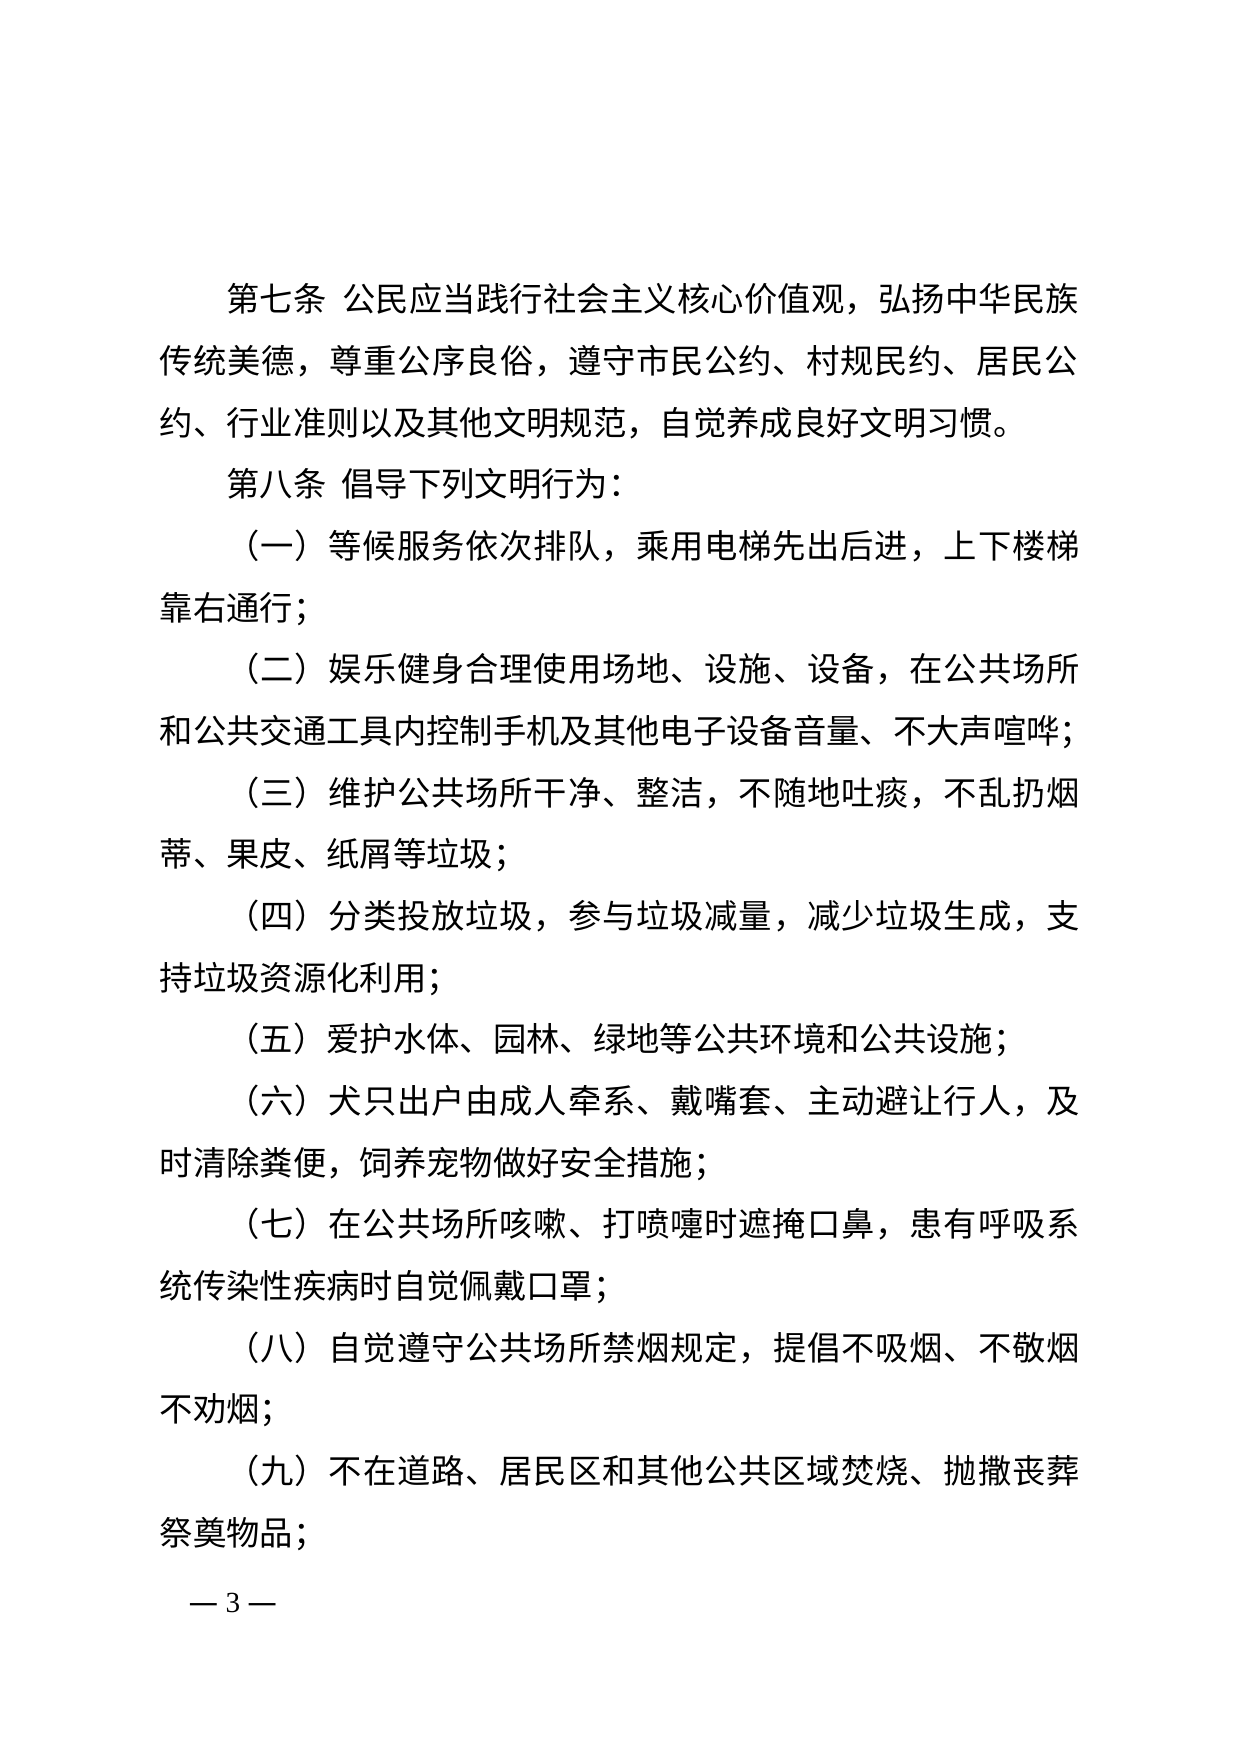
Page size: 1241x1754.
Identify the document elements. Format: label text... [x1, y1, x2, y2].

text （三）维护公共场所干净、整洁，不随地吐痰，不乱扔烟蒂、果皮、纸屑等垃圾； [159, 756, 1081, 879]
text （九）不在道路、居民区和其他公共区域焚烧、抛撒丧葬祭奠物品； [159, 1434, 1081, 1557]
text 第八条 倡导下列文明行为： [159, 447, 1081, 509]
text （二）娱乐健身合理使用场地、设施、设备，在公共场所和公共交通工具内控制手机及其他电子设备音量、不大声喧哗； [159, 632, 1081, 756]
text （一）等候服务依次排队，乘用电梯先出后进，上下楼梯靠右通行； [159, 509, 1081, 632]
text （七）在公共场所咳嗽、打喷嚏时遮掩口鼻，患有呼吸系统传染性疾病时自觉佩戴口罩； [159, 1187, 1081, 1311]
text 第七条 公民应当践行社会主义核心价值观，弘扬中华民族传统美德，尊重公序良俗，遵守市民公约、村规民约、居民公约、行业准则以及其他文明规范，自觉养成良好文明习惯。 [159, 262, 1081, 447]
text （五）爱护水体、园林、绿地等公共环境和公共设施； [159, 1002, 1081, 1064]
text （四）分类投放垃圾，参与垃圾减量，减少垃圾生成，支持垃圾资源化利用； [159, 879, 1081, 1002]
text （六）犬只出户由成人牵系、戴嘴套、主动避让行人，及时清除粪便，饲养宠物做好安全措施； [159, 1064, 1081, 1187]
text （八）自觉遵守公共场所禁烟规定，提倡不吸烟、不敬烟、不劝烟； [159, 1311, 1081, 1434]
